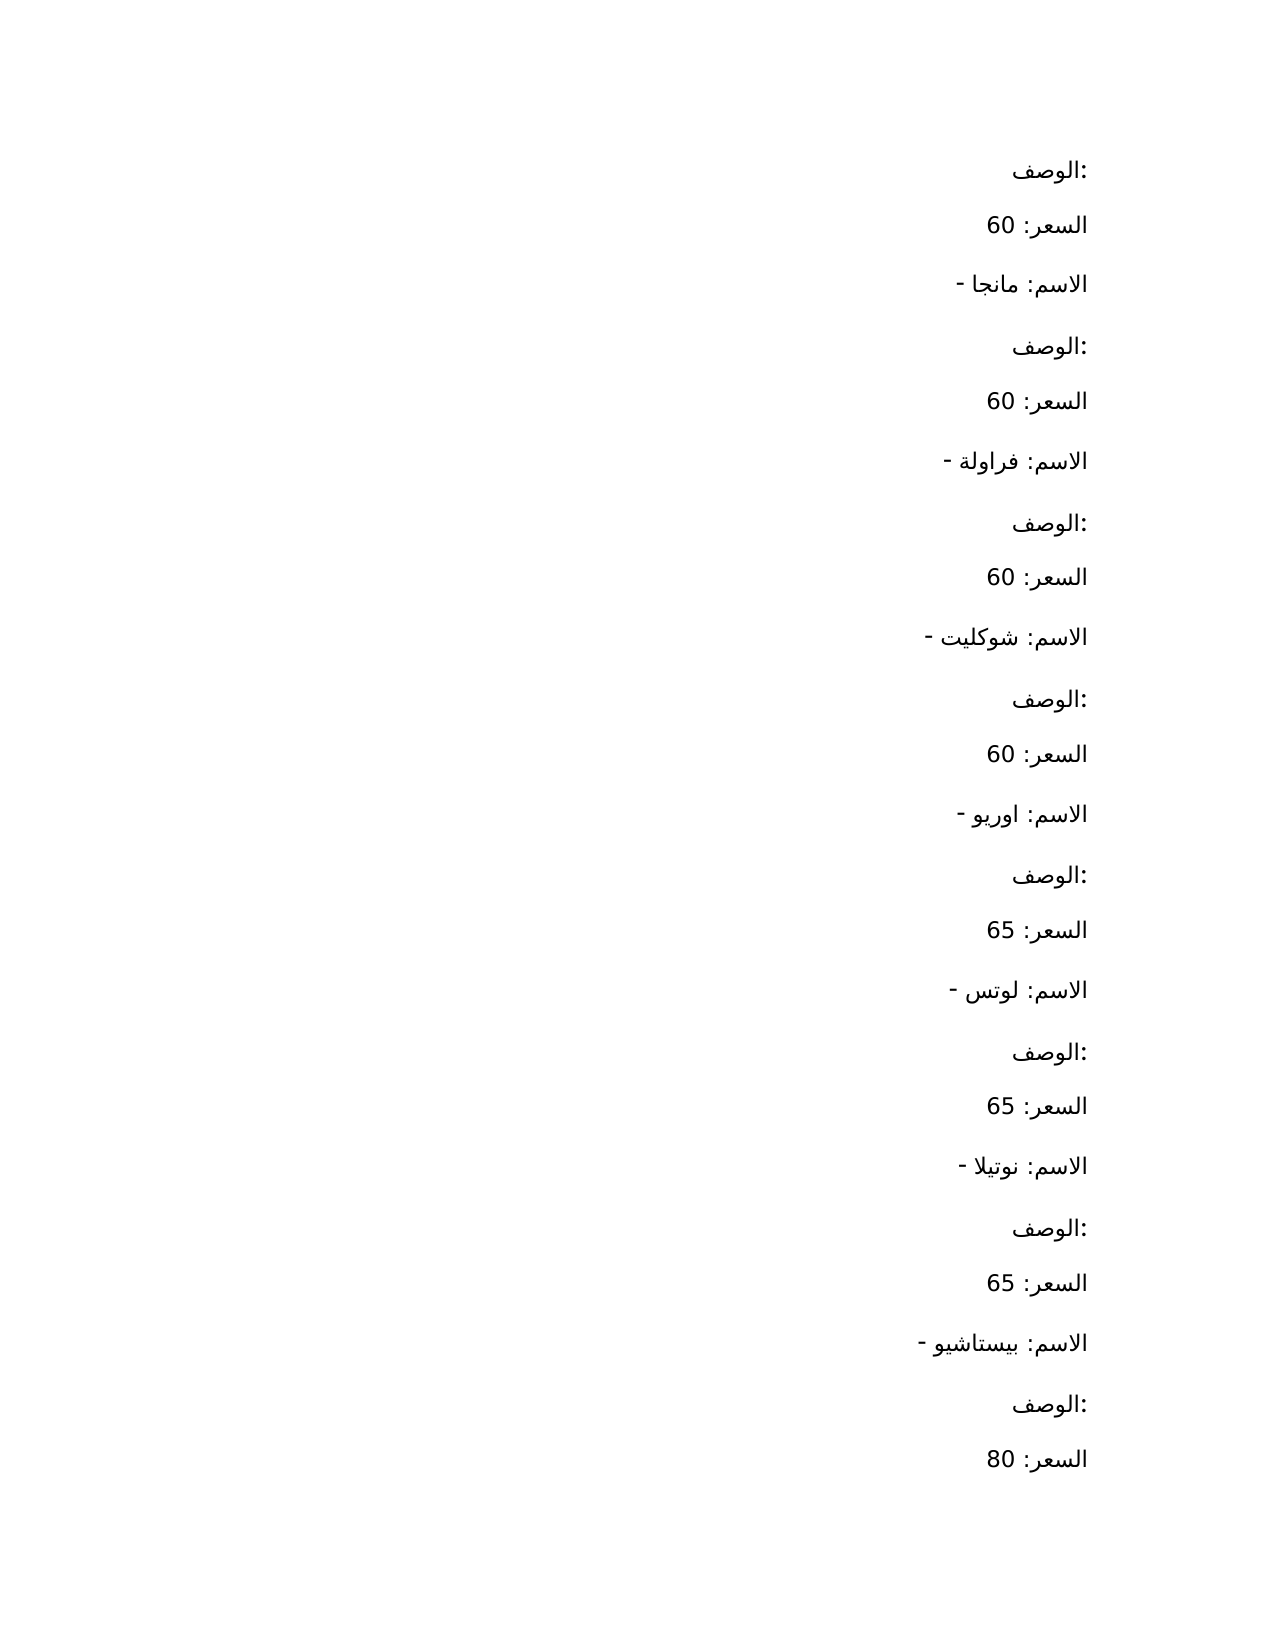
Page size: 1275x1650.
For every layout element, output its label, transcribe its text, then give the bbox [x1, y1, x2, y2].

text السعر: 65 [187, 1093, 1087, 1120]
text - الاسم: اوريو [187, 794, 1087, 829]
text السعر: 60 [187, 388, 1087, 415]
text الوصف: [187, 150, 1087, 186]
text الوصف: [187, 679, 1087, 715]
text السعر: 60 [187, 212, 1087, 238]
text - الاسم: لوتس [187, 970, 1087, 1006]
text - الاسم: شوكليت [187, 617, 1087, 653]
text - الاسم: نوتيلا [187, 1146, 1087, 1182]
text السعر: 60 [187, 741, 1087, 767]
text السعر: 65 [187, 917, 1087, 944]
text - الاسم: بيستاشيو [187, 1323, 1087, 1358]
text الوصف: [187, 1032, 1087, 1067]
text الوصف: [187, 855, 1087, 891]
text السعر: 80 [187, 1446, 1087, 1473]
text الوصف: [187, 1208, 1087, 1244]
text الوصف: [187, 1384, 1087, 1420]
text - الاسم: فراولة [187, 441, 1087, 477]
text الوصف: [187, 503, 1087, 538]
text الوصف: [187, 326, 1087, 362]
text السعر: 60 [187, 564, 1087, 591]
text السعر: 65 [187, 1270, 1087, 1297]
text - الاسم: مانجا [187, 264, 1087, 300]
